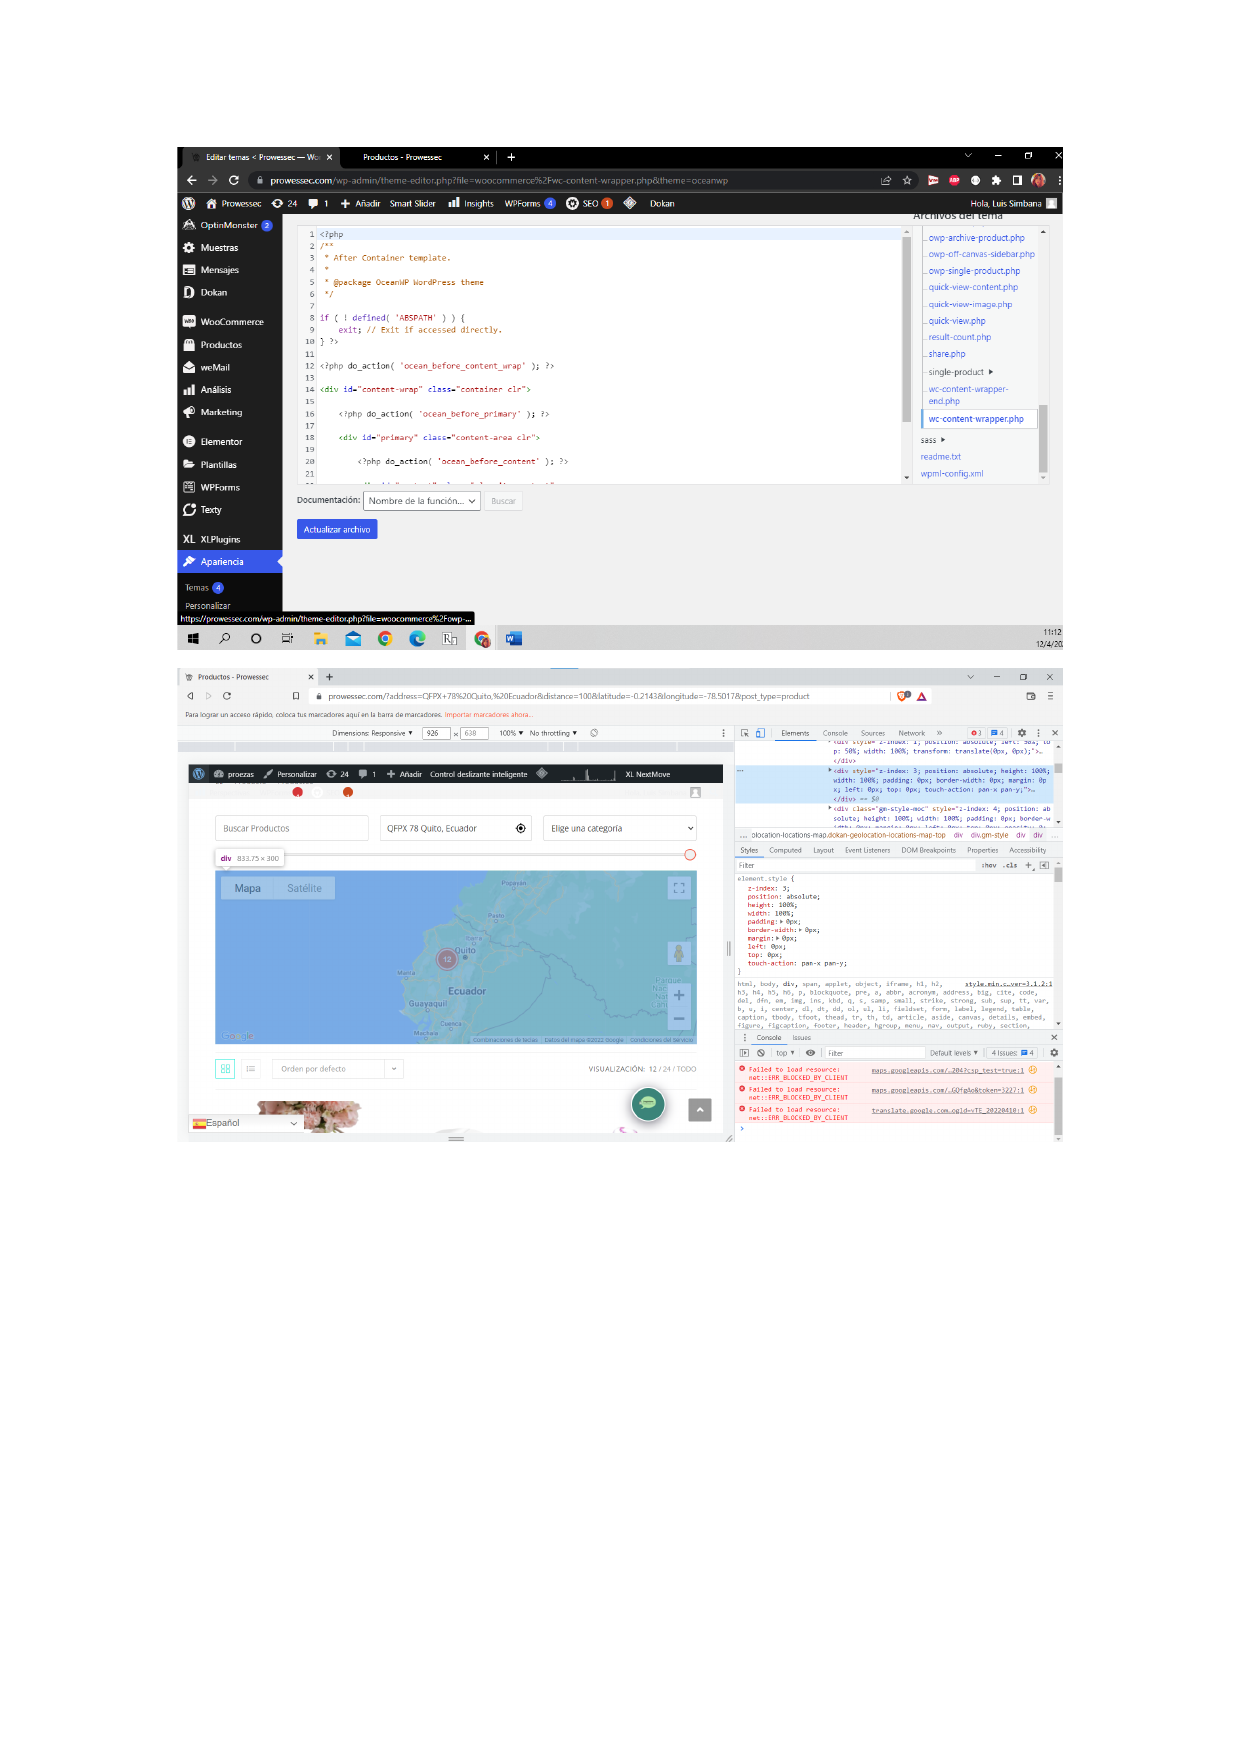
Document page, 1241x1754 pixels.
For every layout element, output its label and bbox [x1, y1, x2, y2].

picture [177, 147, 1063, 650]
picture [177, 668, 1063, 1142]
